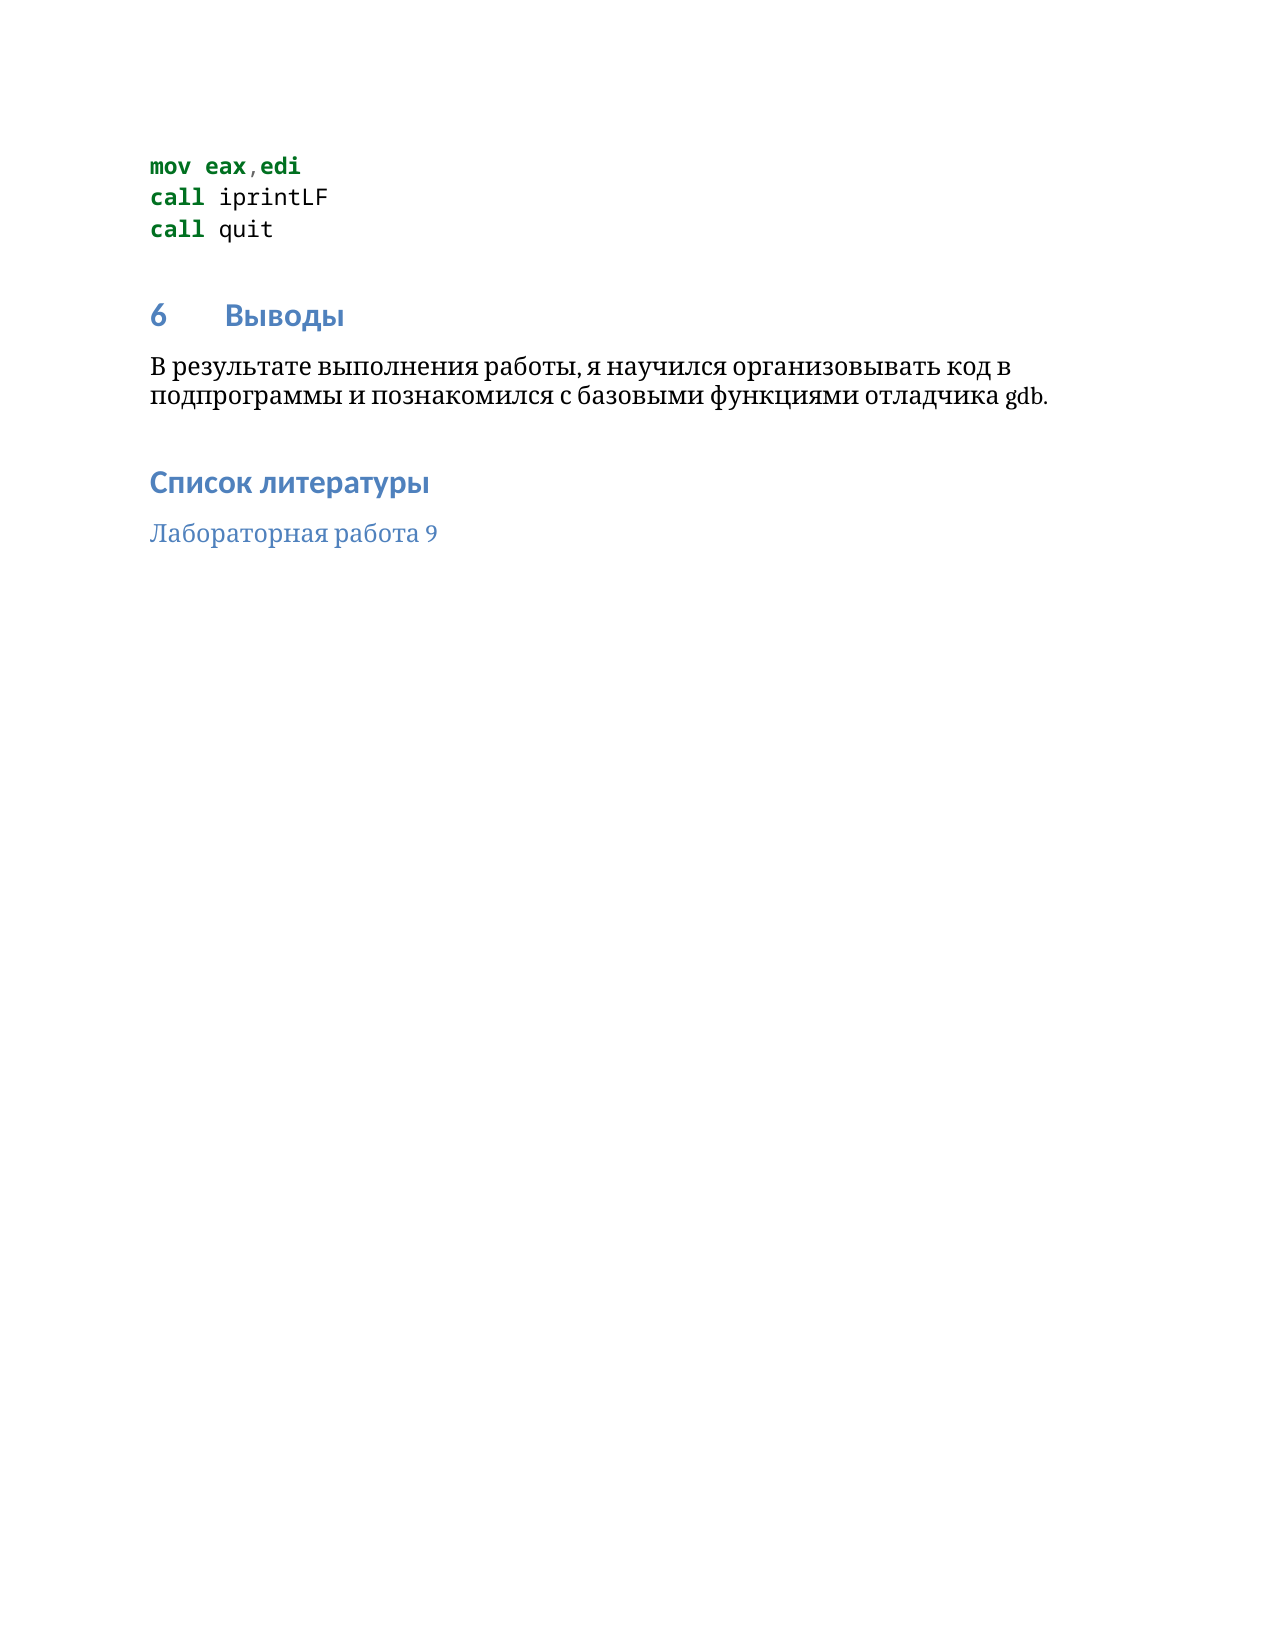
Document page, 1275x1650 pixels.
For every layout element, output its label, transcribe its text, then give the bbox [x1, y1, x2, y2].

subtitle Список литературы [150, 461, 1125, 501]
text В результате выполнения работы, я научился организовывать код в подпрограммы и познакомился с базовыми функциями отладчика gdb. [150, 353, 1125, 411]
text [150, 150, 1125, 244]
text Лабораторная работа 9 [150, 520, 1125, 549]
subtitle 6 Выводы [150, 294, 1125, 334]
